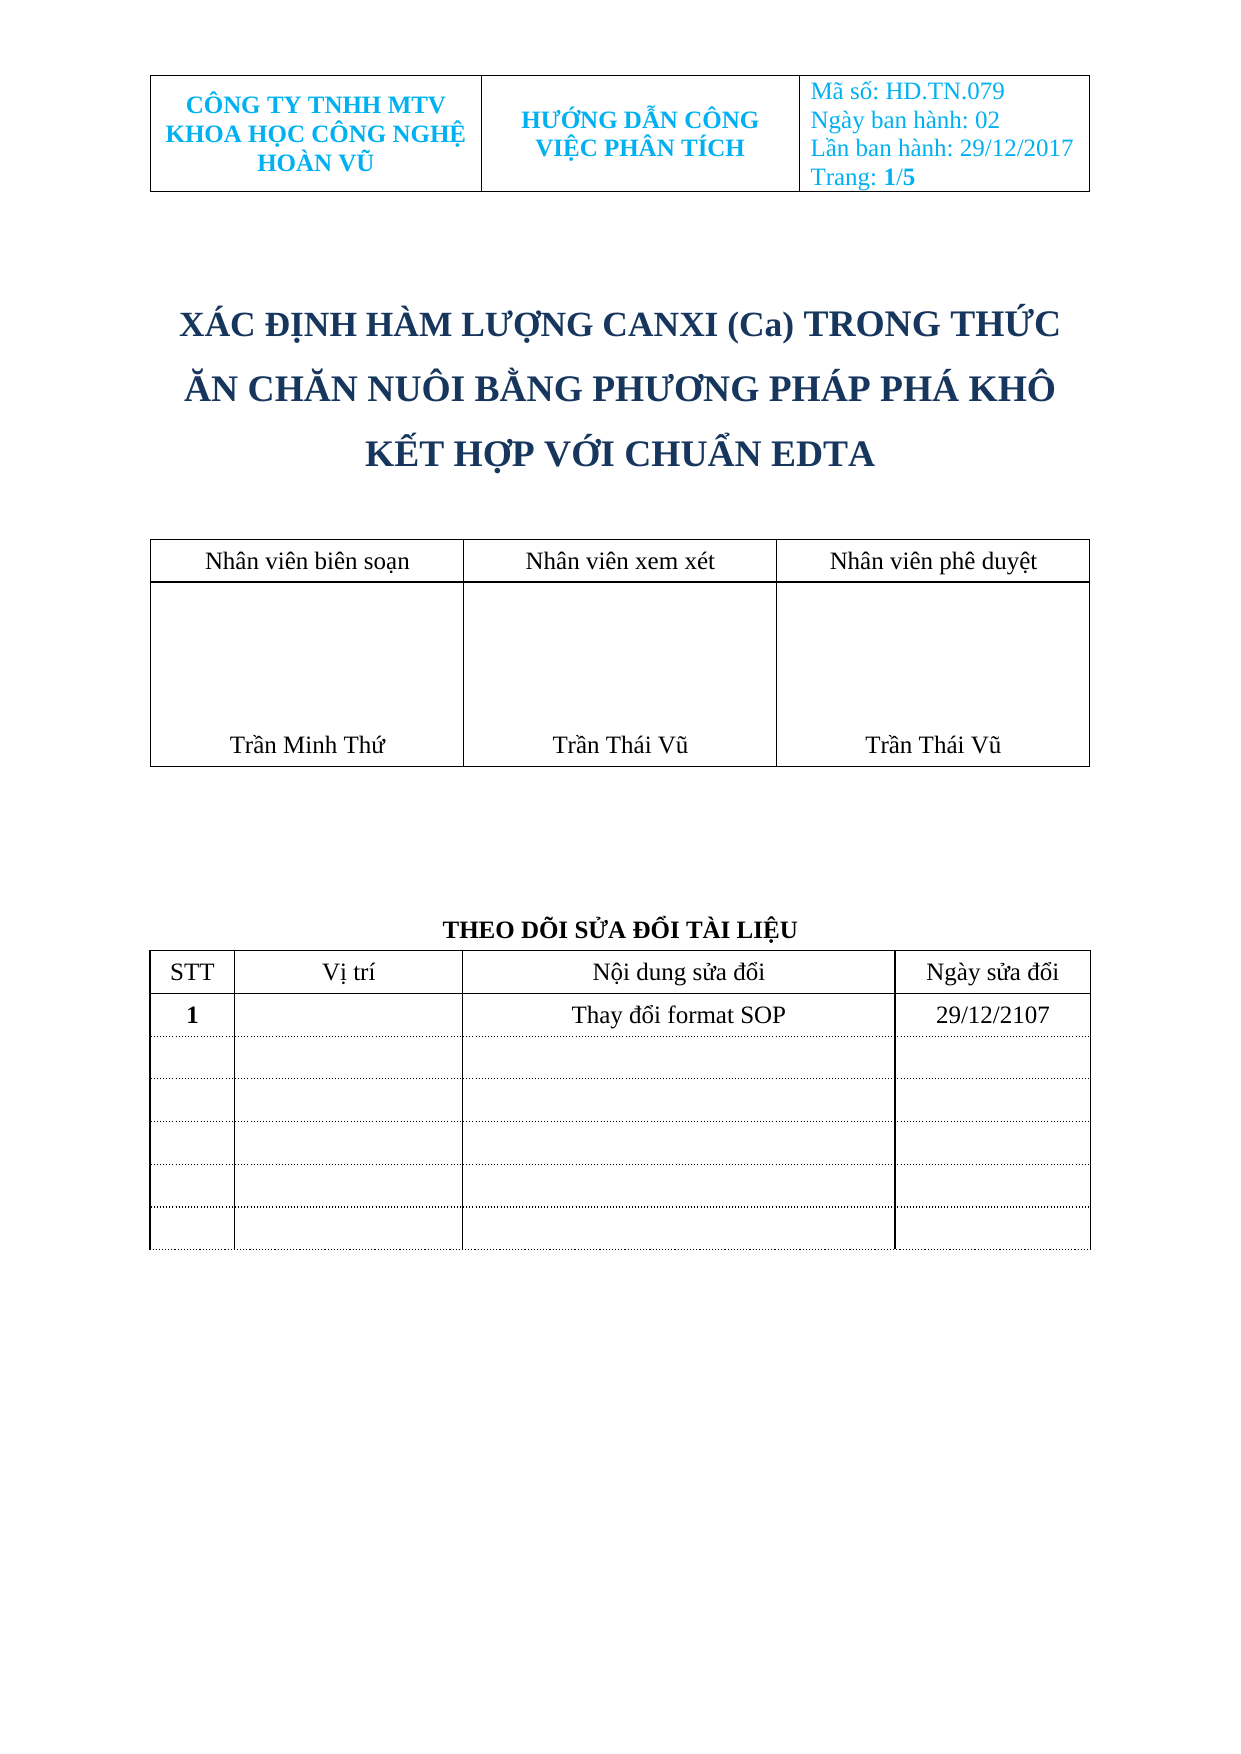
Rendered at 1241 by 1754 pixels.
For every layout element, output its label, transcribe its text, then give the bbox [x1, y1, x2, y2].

table_cell 1 [151, 994, 234, 1036]
table_cell [463, 1121, 894, 1164]
table_cell [463, 1036, 894, 1078]
table_cell [235, 1078, 462, 1121]
table_cell [151, 1078, 234, 1121]
table_cell [151, 1164, 234, 1206]
table_header Nhân viên xem xét [464, 540, 776, 581]
table_cell [151, 1036, 234, 1078]
table_cell [896, 1036, 1090, 1078]
text THEO DÕI SỬA ĐỔI TÀI LIỆU [150, 915, 1090, 944]
table_cell [235, 1121, 462, 1164]
table_cell [151, 1206, 234, 1249]
table_cell Trần Thái Vũ [464, 583, 776, 766]
table_header STT [151, 951, 234, 993]
table_header Ngày sửa đổi [896, 951, 1090, 993]
table_cell Trần Thái Vũ [777, 583, 1089, 766]
table_cell [235, 1036, 462, 1078]
table_cell [463, 1078, 894, 1121]
table_cell [896, 1078, 1090, 1121]
table_header Nhân viên biên soạn [151, 540, 463, 581]
table_cell [463, 1206, 894, 1249]
table_cell [463, 1164, 894, 1206]
table_cell [235, 1206, 462, 1249]
table_header Vị trí [235, 951, 462, 993]
table_cell [151, 1121, 234, 1164]
table_cell [896, 1164, 1090, 1206]
table_cell [896, 1206, 1090, 1249]
table_cell [235, 994, 462, 1036]
table_cell [896, 1121, 1090, 1164]
text XÁC ĐỊNH HÀM LƯỢNG CANXI (Ca) TRONG THỨC ĂN CHĂN NUÔI BẰNG PHƯƠNG PHÁP PHÁ KHÔ KẾT HỢP VỚI CHUẨN EDTA [150, 302, 1090, 474]
table_cell 29/12/2107 [896, 994, 1090, 1036]
table_header Nhân viên phê duyệt [777, 540, 1089, 581]
table_cell Thay đổi format SOP [463, 994, 894, 1036]
table_header Nội dung sửa đổi [463, 951, 894, 993]
table_cell [235, 1164, 462, 1206]
table_cell Trần Minh Thứ [151, 583, 463, 766]
